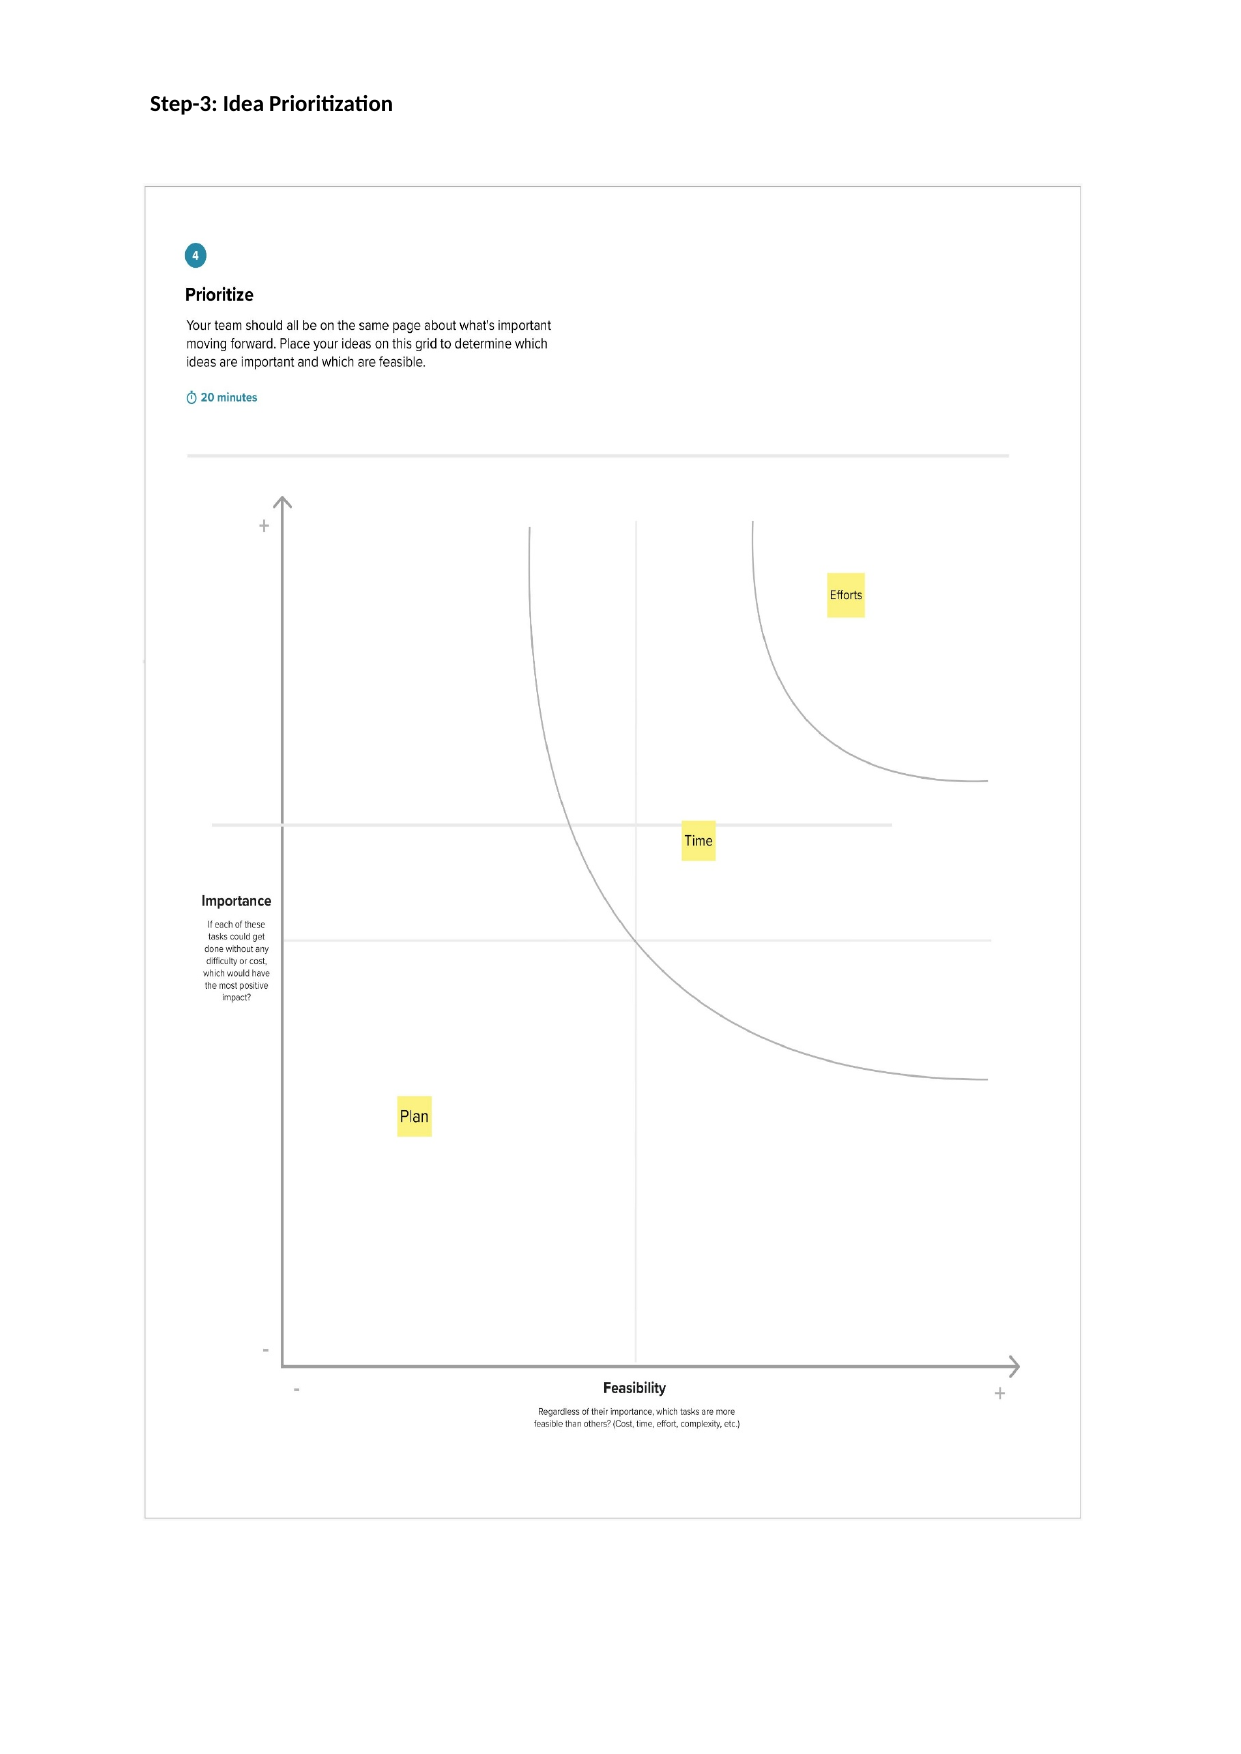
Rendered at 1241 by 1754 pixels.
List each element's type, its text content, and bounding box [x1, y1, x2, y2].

picture [142, 183, 1083, 1521]
text Step-3: Idea Prioritization [150, 89, 1090, 117]
